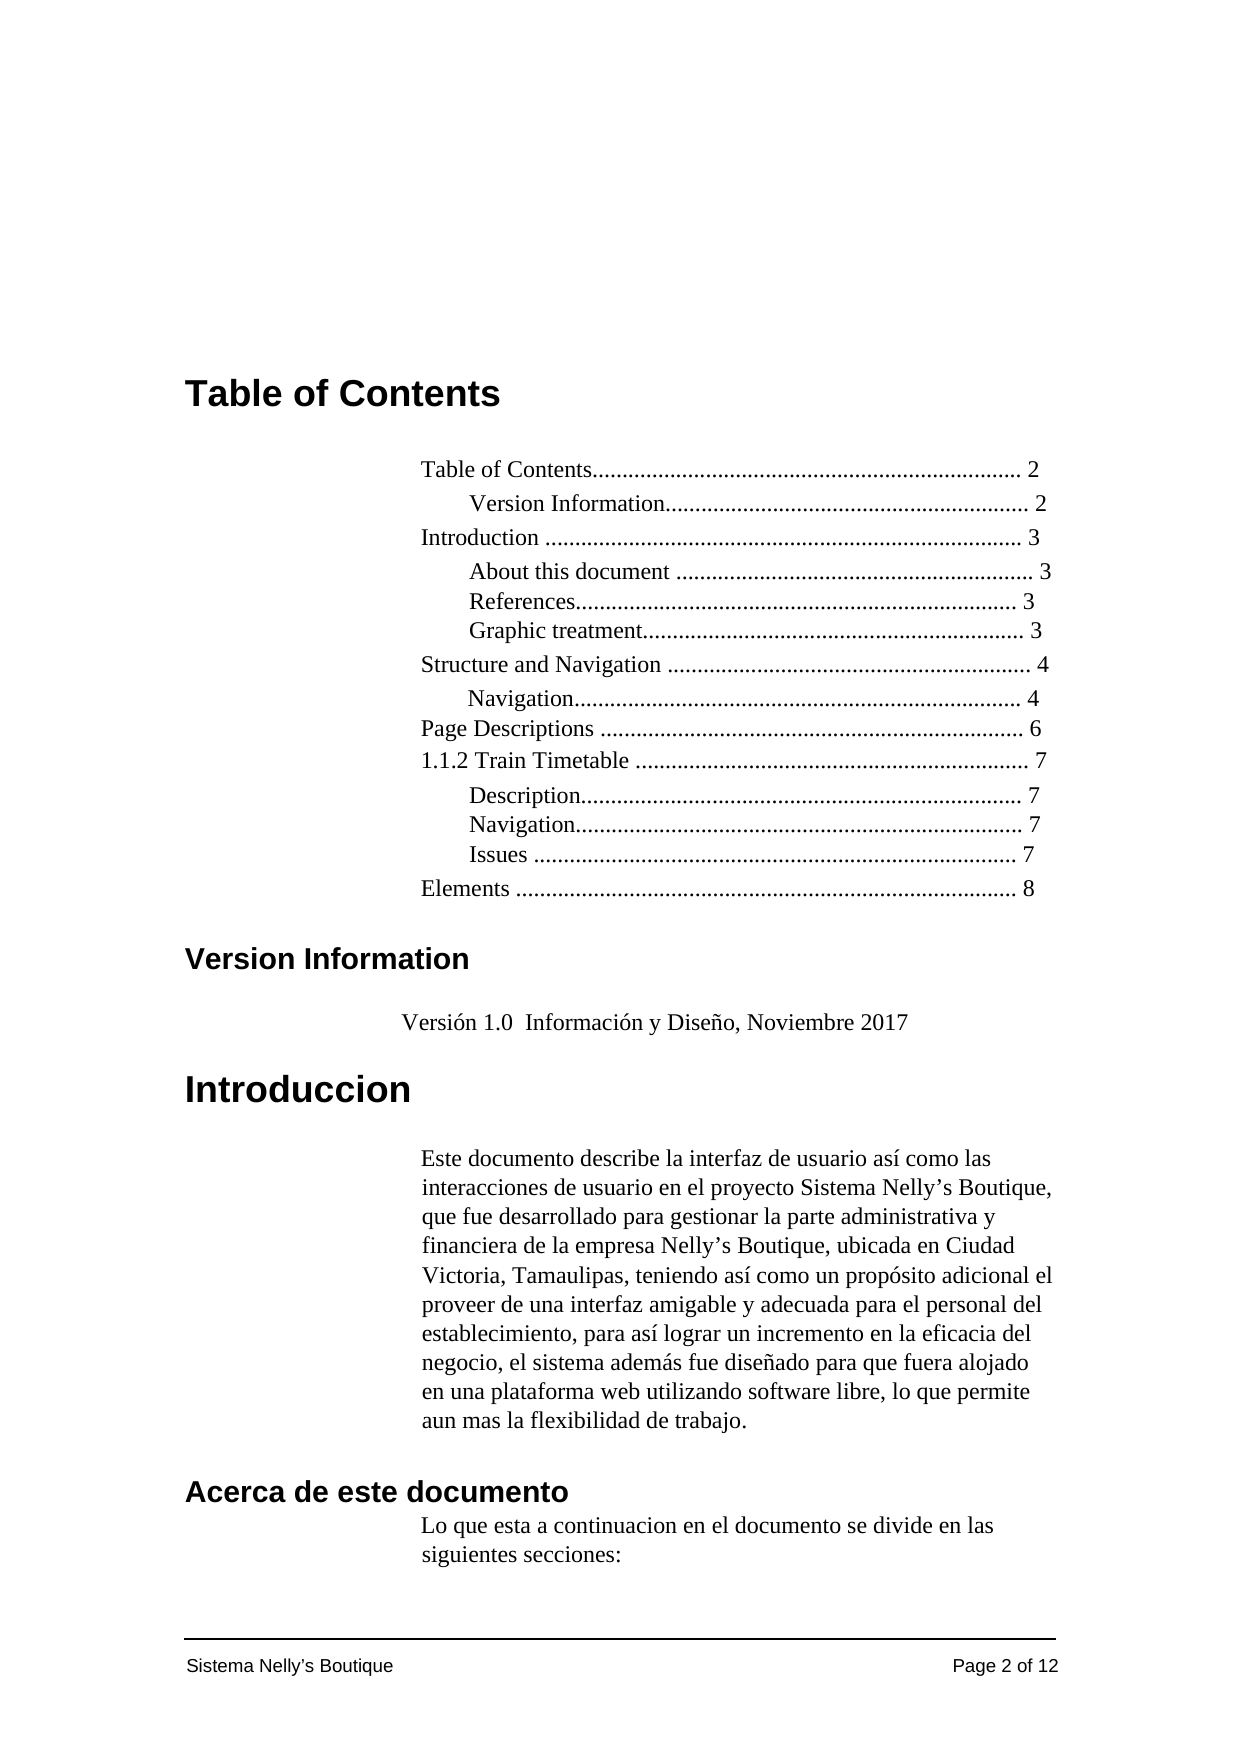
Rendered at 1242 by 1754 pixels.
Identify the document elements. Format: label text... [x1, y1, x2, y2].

text Version Information............................................................. 2 [469, 489, 1058, 517]
text Description.......................................................................... 7 [469, 781, 1058, 808]
text Issues ................................................................................. 7 [469, 840, 1058, 867]
subtitle Acerca de este documento [184, 1474, 1070, 1508]
text Navigation........................................................................... 7 [469, 810, 1058, 838]
text Introduction ................................................................................ 3 [421, 523, 1058, 551]
text Elements .................................................................................... 8 [421, 874, 1058, 902]
text Navigation........................................................................... 4 [467, 684, 1058, 712]
text 1.1.2 Train Timetable .................................................................. 7 [421, 747, 1058, 774]
text Lo que esta a continuacion en el documento se divide en las siguientes secciones: [421, 1511, 1058, 1568]
text Versión 1.0 Información y Diseño, Noviembre 2017 [186, 1008, 1070, 1036]
text Graphic treatment................................................................ 3 [469, 616, 1058, 644]
text References.......................................................................... 3 [469, 587, 1058, 614]
subtitle Table of Contents [184, 371, 1070, 414]
subtitle Introduccion [184, 1068, 1070, 1111]
text Este documento describe la interfaz de usuario así como las interacciones de usuario en el proyecto Sistema Nelly’s Boutique, que fue desarrollado para gestionar la parte administrativa y financiera de la empresa Nelly’s Boutique, ubicada en Ciudad Victoria, Tamaulipas, teniendo así como un propósito adicional el proveer de una interfaz amigable y adecuada para el personal del establecimiento, para así lograr un incremento en la eficacia del negocio, el sistema además fue diseñado para que fuera alojado en una plataforma web utilizando software libre, lo que permite aun mas la flexibilidad de trabajo. [421, 1144, 1058, 1434]
subtitle Version Information [184, 941, 1070, 976]
text Table of Contents........................................................................ 2 [421, 455, 1058, 483]
text About this document ............................................................ 3 [469, 557, 1058, 585]
text Page Descriptions ....................................................................... 6 [421, 713, 1058, 741]
text Structure and Navigation ............................................................. 4 [421, 650, 1058, 678]
